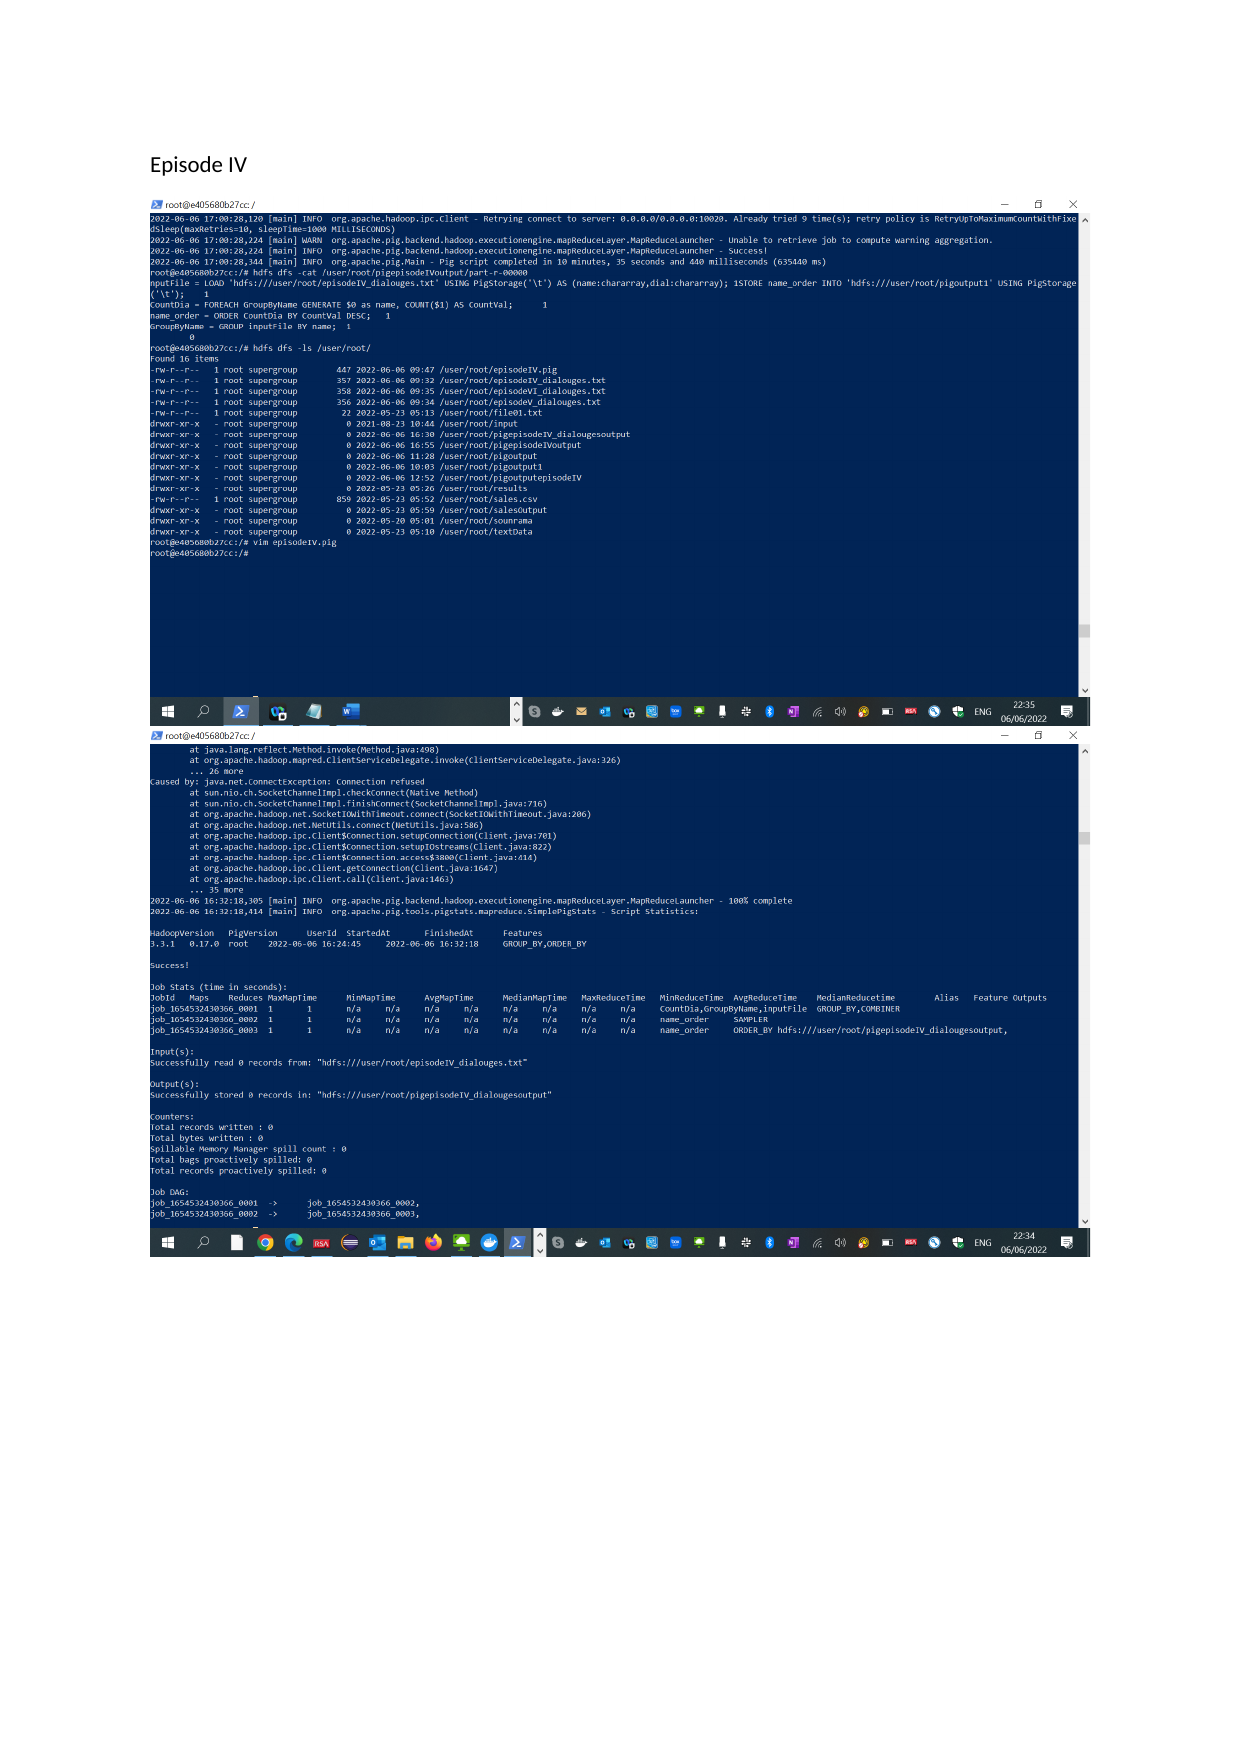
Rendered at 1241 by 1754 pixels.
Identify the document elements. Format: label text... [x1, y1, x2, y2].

picture [150, 196, 1091, 726]
picture [150, 727, 1091, 1257]
text Episode IV [150, 150, 1090, 178]
